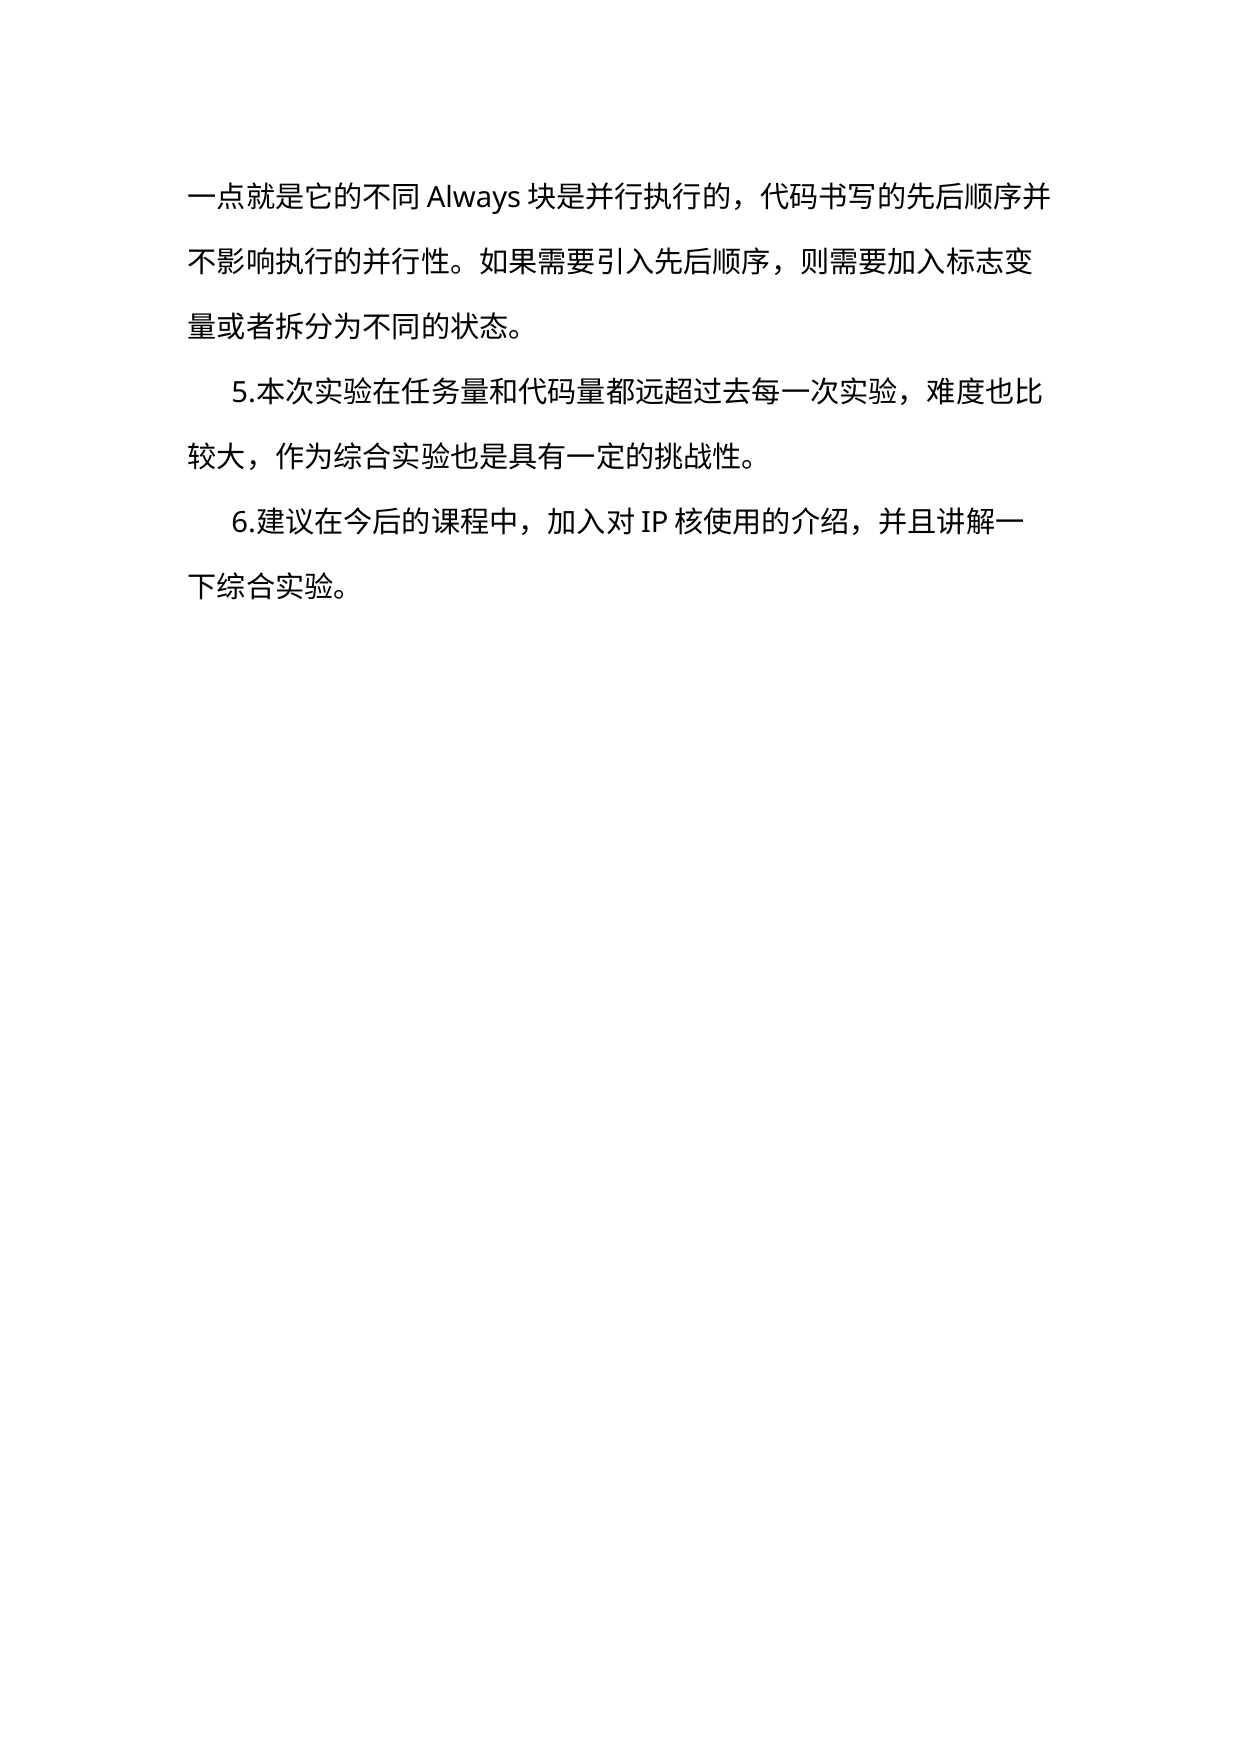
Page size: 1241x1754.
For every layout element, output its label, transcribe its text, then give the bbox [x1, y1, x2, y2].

text 6.建议在今后的课程中，加入对IP核使用的介绍，并且讲解一下综合实验。 [187, 487, 1053, 617]
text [187, 162, 1053, 357]
text 5.本次实验在任务量和代码量都远超过去每一次实验，难度也比较大，作为综合实验也是具有一定的挑战性。 [187, 357, 1053, 487]
